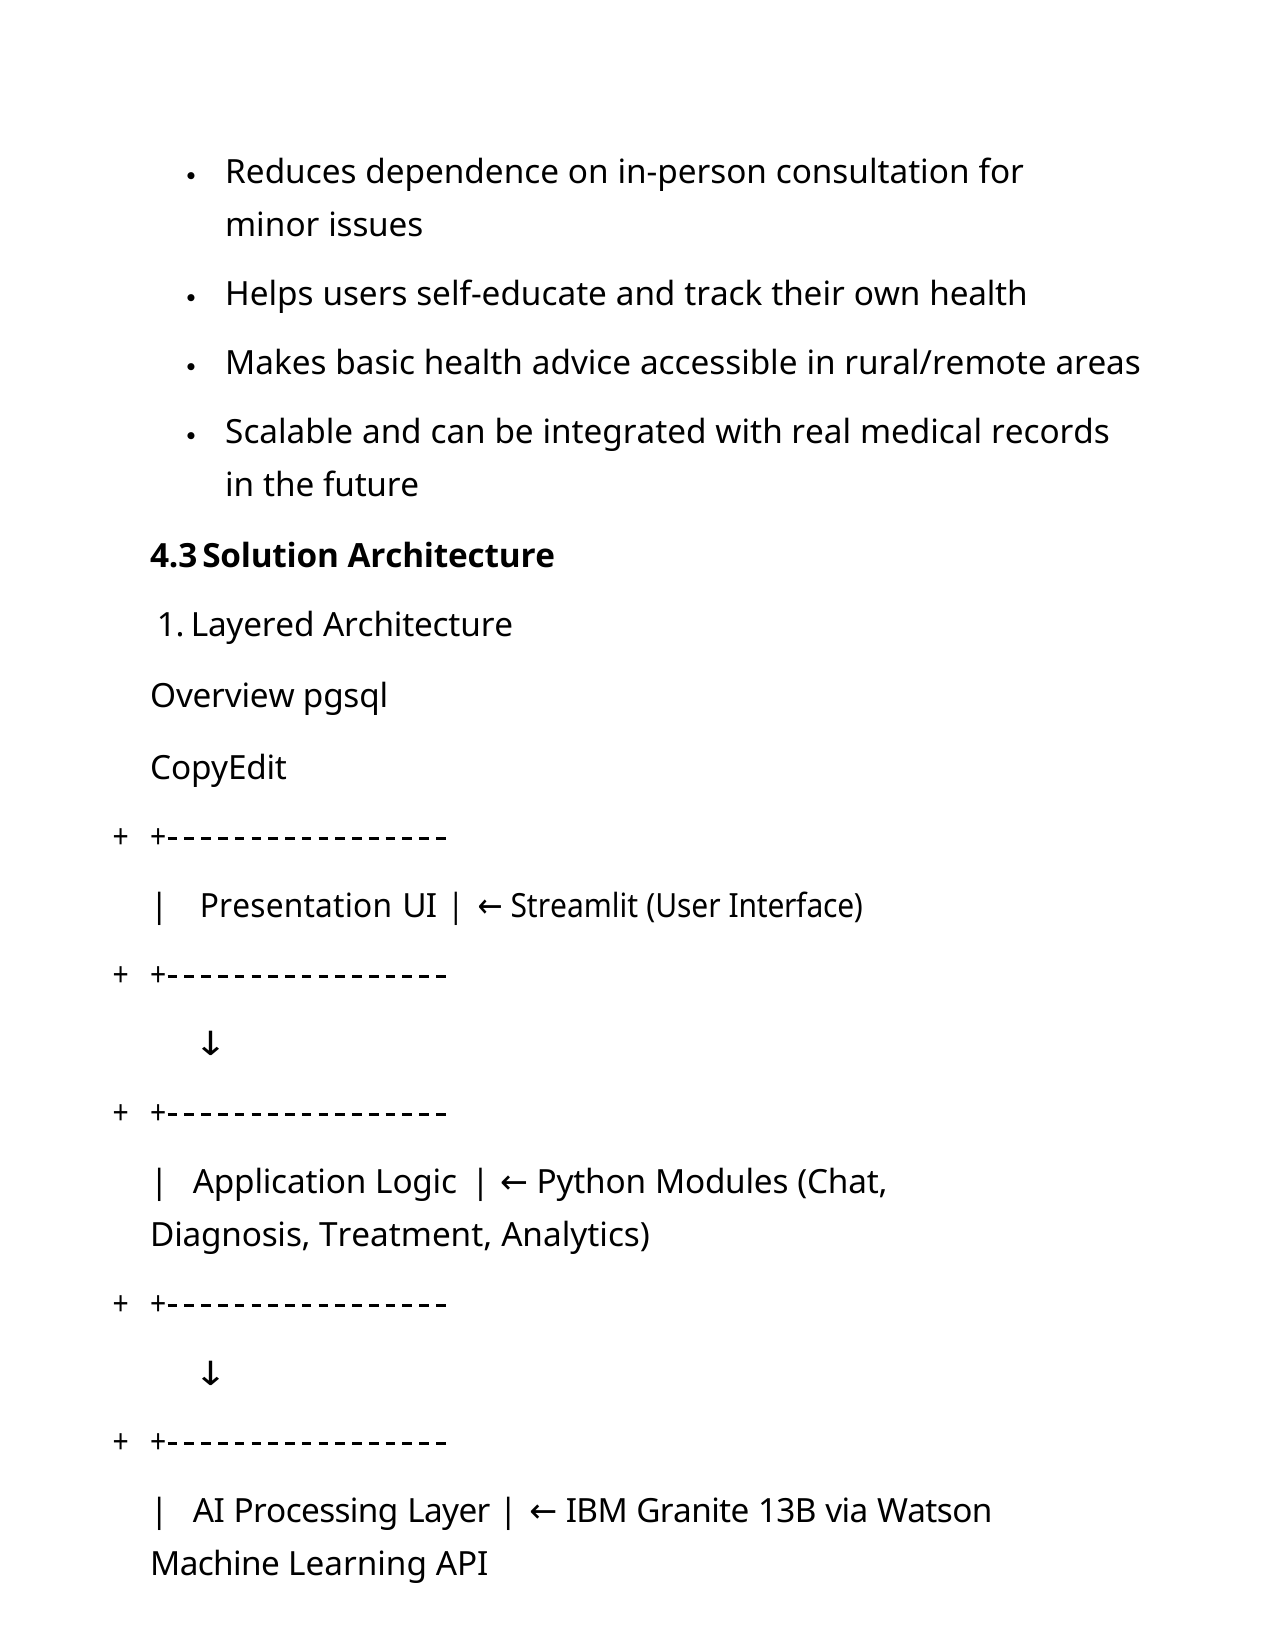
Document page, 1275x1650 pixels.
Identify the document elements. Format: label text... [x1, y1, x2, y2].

text ↓ [193, 1349, 1162, 1395]
list Layered Architecture Overview pgsql [150, 600, 629, 717]
text + + [112, 813, 1162, 859]
text + + [112, 1418, 1162, 1464]
list Scalable and can be integrated with real medical records in the future [187, 408, 1123, 506]
list Reduces dependence on in-person consultation for minor issues [187, 148, 1051, 246]
list Helps users self-educate and track their own health [187, 270, 1162, 315]
text | AI Processing Layer | ← IBM Granite 13B via Watson Machine Learning API [150, 1487, 1050, 1585]
subtitle Solution Architecture [150, 532, 1162, 577]
text + + [112, 951, 1162, 997]
text + + [112, 1280, 1162, 1326]
text ↓ [193, 1020, 1162, 1066]
text CopyEdit [150, 744, 1162, 789]
list Makes basic health advice accessible in rural/remote areas [187, 339, 1162, 384]
text | Presentation UI | ← Streamlit (User Interface) [150, 882, 1162, 928]
text + + [112, 1089, 1162, 1134]
text | Application Logic | ← Python Modules (Chat, Diagnosis, Treatment, Analytics) [150, 1158, 994, 1256]
